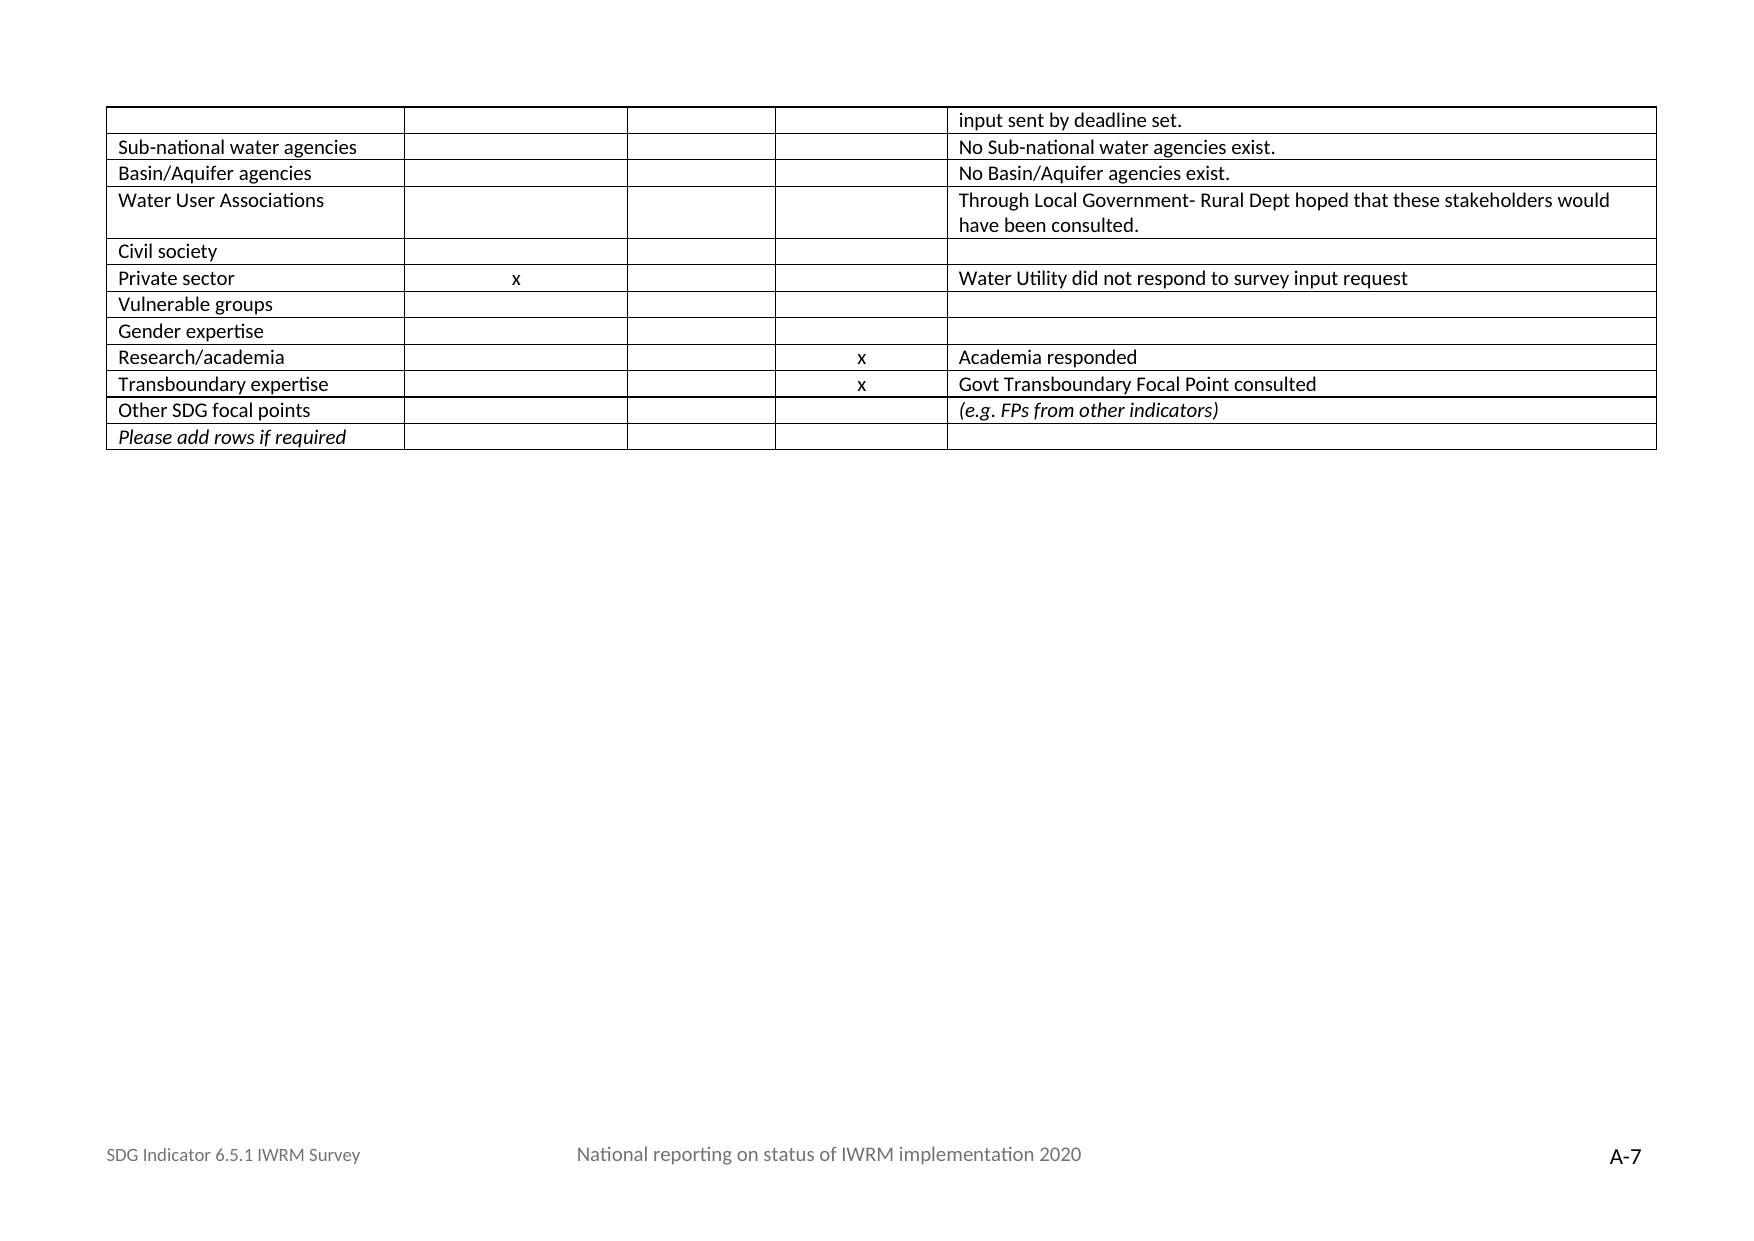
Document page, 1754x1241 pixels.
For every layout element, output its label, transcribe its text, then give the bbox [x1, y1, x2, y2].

table_cell Basin/Aquifer agencies [107, 160, 404, 186]
table_cell [628, 398, 775, 423]
table_cell Sub-national water agencies [107, 134, 404, 159]
table_cell [628, 108, 775, 133]
table_cell [405, 239, 627, 264]
table_cell [628, 265, 775, 291]
table_cell x [405, 265, 627, 291]
table_cell No Sub-national water agencies exist. [948, 134, 1656, 159]
table_cell [628, 371, 775, 396]
table_cell [405, 318, 627, 343]
table_cell [776, 160, 947, 186]
table_cell Academia responded [948, 345, 1656, 370]
table_cell [628, 318, 775, 343]
table_cell Water User Associations [107, 187, 404, 238]
table_cell [776, 424, 947, 449]
table_cell Through Local Government- Rural Dept hoped that these stakeholders would have been consulted. [948, 187, 1656, 238]
table_cell [776, 292, 947, 317]
table_cell [628, 134, 775, 159]
table_cell Transboundary expertise [107, 371, 404, 396]
table_cell Private sector [107, 265, 404, 291]
table_cell [948, 318, 1656, 343]
table_cell [405, 398, 627, 423]
table_cell [776, 108, 947, 133]
table_cell [405, 134, 627, 159]
table_cell [776, 265, 947, 291]
table_cell Research/academia [107, 345, 404, 370]
table_cell Gender expertise [107, 318, 404, 343]
table_cell [948, 292, 1656, 317]
table_cell x [776, 345, 947, 370]
table_cell No Basin/Aquifer agencies exist. [948, 160, 1656, 186]
table_cell (e.g. FPs from other indicators) [948, 398, 1656, 423]
table_cell Vulnerable groups [107, 292, 404, 317]
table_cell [107, 108, 404, 133]
table_cell Please add rows if required [107, 424, 404, 449]
table_cell [628, 292, 775, 317]
table_cell [776, 187, 947, 238]
table_cell [405, 345, 627, 370]
table_cell x [405, 108, 627, 133]
table_cell [628, 345, 775, 370]
table_cell Govt Transboundary Focal Point consulted [948, 371, 1656, 396]
table_cell Water Utility did not respond to survey input request [948, 265, 1656, 291]
table_cell [405, 187, 627, 238]
table_cell x [776, 371, 947, 396]
table_cell [776, 239, 947, 264]
table_cell [628, 160, 775, 186]
table_cell [776, 318, 947, 343]
table_cell [628, 239, 775, 264]
table_cell [628, 187, 775, 238]
table_cell [628, 424, 775, 449]
table_cell Civil society [107, 239, 404, 264]
table_cell [405, 292, 627, 317]
table_cell [405, 160, 627, 186]
table_cell [776, 398, 947, 423]
table_cell [776, 134, 947, 159]
table_cell Other SDG focal points [107, 398, 404, 423]
table_cell [948, 239, 1656, 264]
table_cell [405, 424, 627, 449]
table_cell [948, 424, 1656, 449]
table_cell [948, 108, 1656, 133]
table_cell [405, 371, 627, 396]
